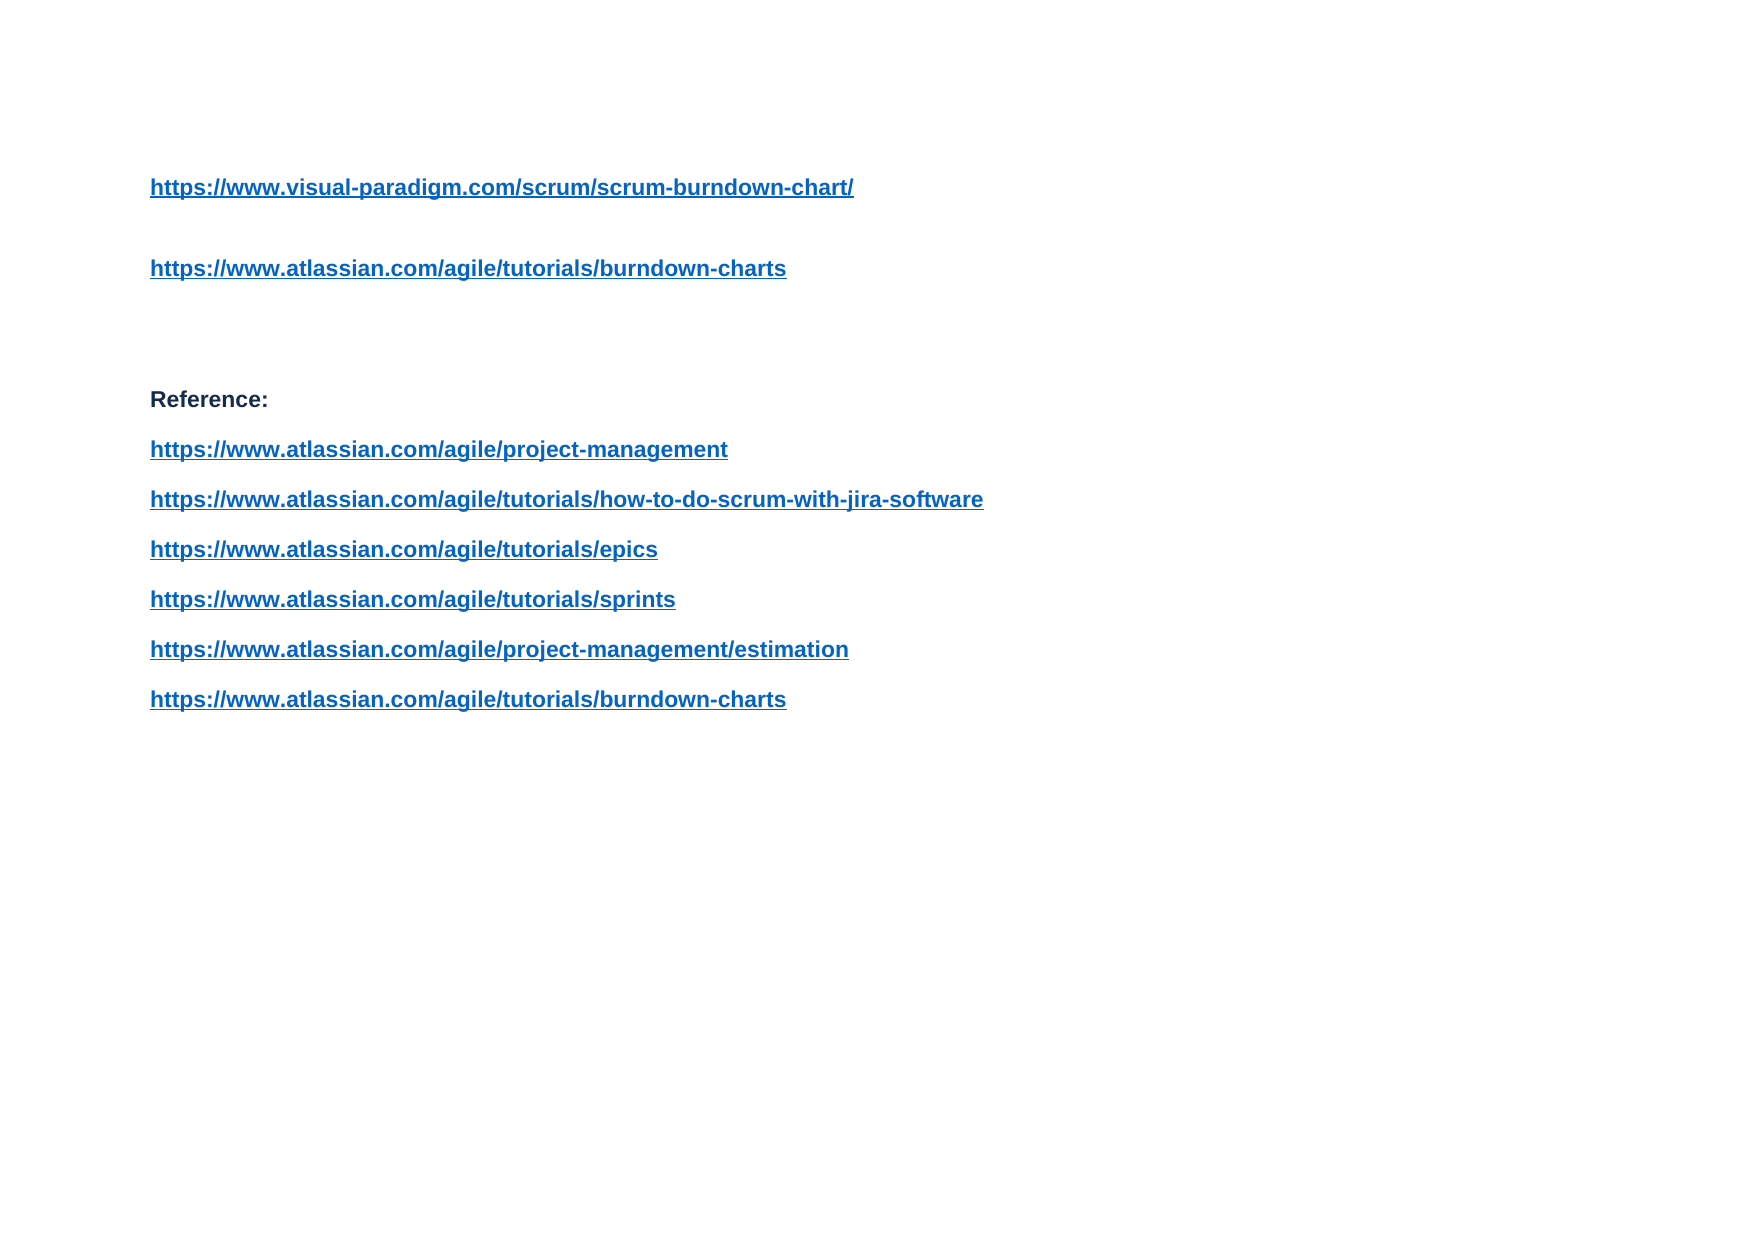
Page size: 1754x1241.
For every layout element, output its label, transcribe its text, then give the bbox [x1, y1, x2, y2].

text Reference: [150, 362, 1665, 412]
text https://www.atlassian.com/agile/tutorials/burndown-charts [150, 231, 1665, 281]
text https://www.atlassian.com/agile/tutorials/how-to-do-scrum-with-jira-software [150, 462, 1665, 512]
text https://www.atlassian.com/agile/tutorials/burndown-charts [150, 662, 1665, 712]
text https://www.visual-paradigm.com/scrum/scrum-burndown-chart/ [150, 150, 1665, 200]
text https://www.atlassian.com/agile/project-management [150, 412, 1665, 462]
text https://www.atlassian.com/agile/project-management/estimation [150, 612, 1665, 662]
text https://www.atlassian.com/agile/tutorials/epics [150, 512, 1665, 562]
text https://www.atlassian.com/agile/tutorials/sprints [150, 562, 1665, 612]
